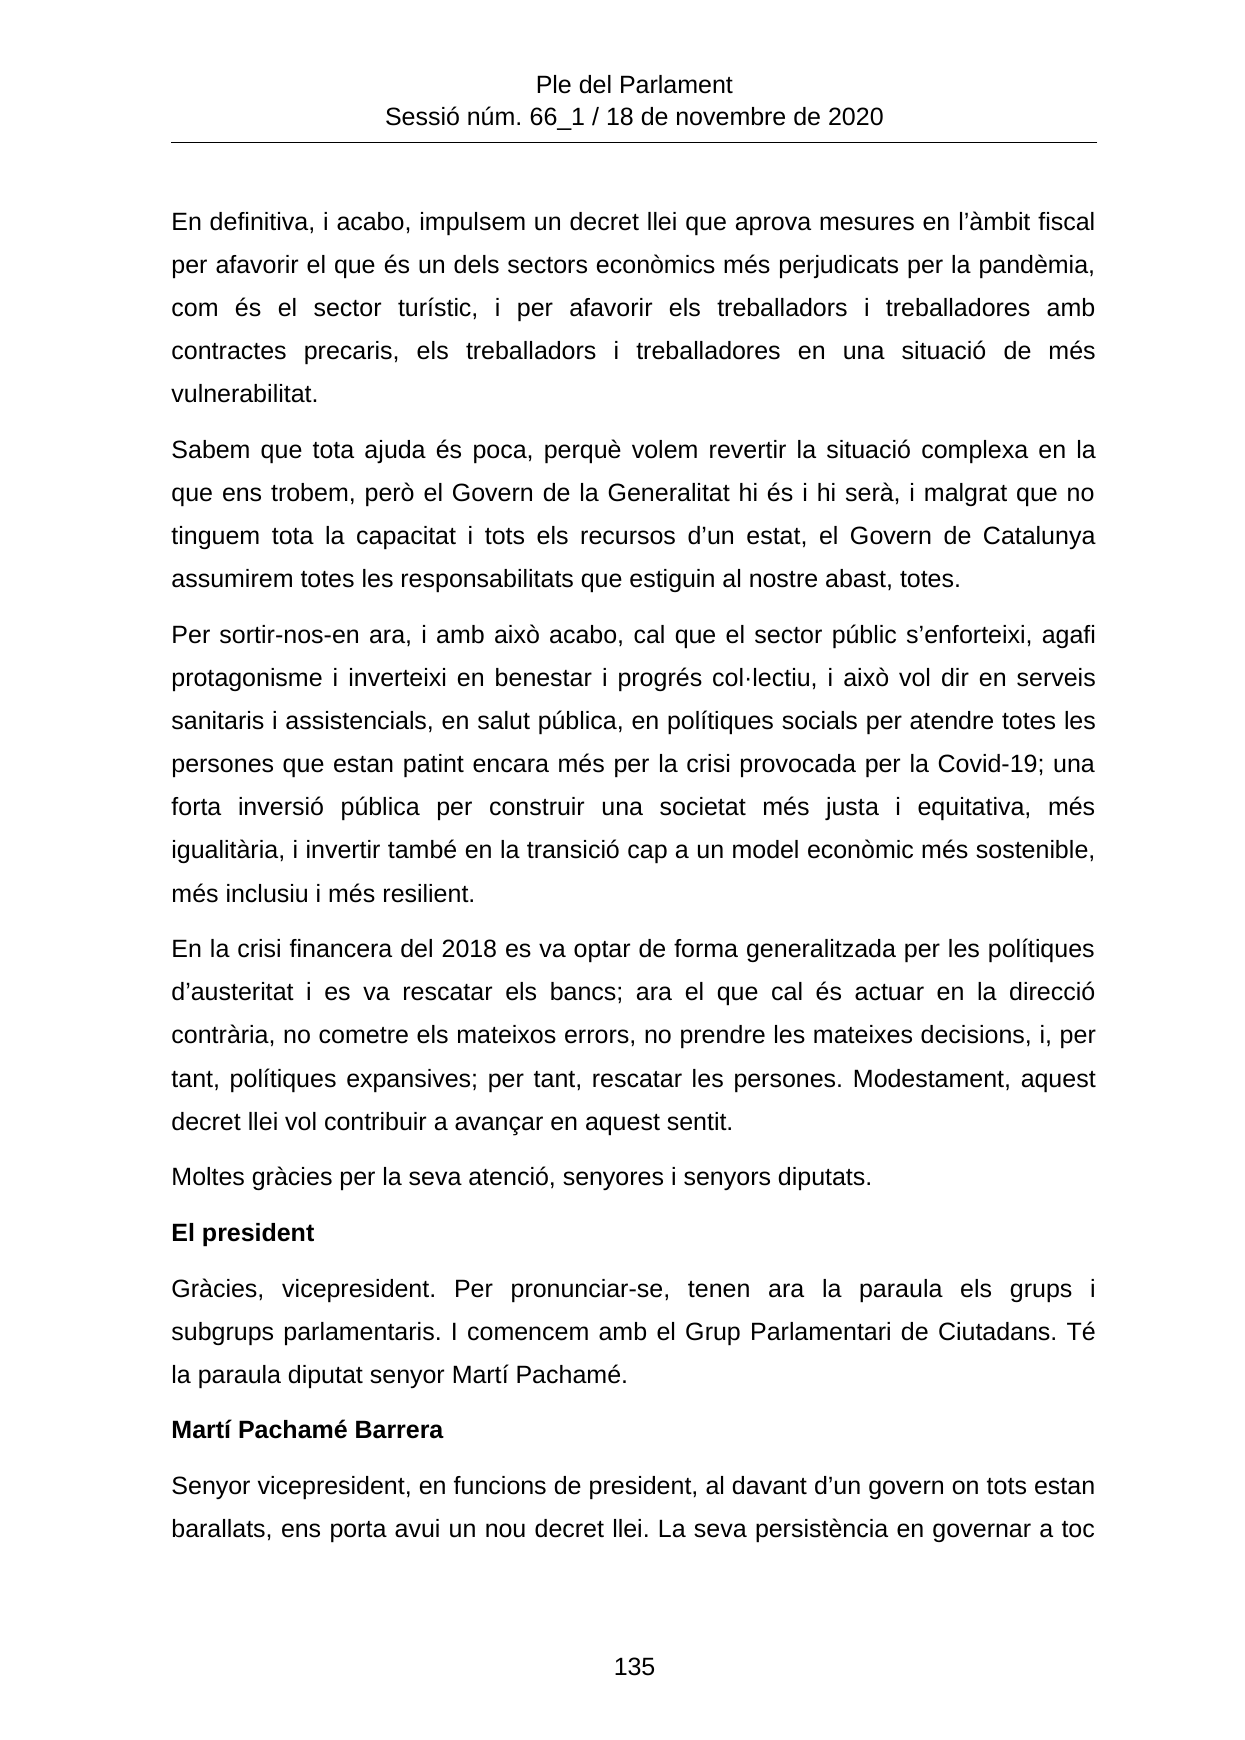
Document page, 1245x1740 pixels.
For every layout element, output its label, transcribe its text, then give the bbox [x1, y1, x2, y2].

text Per sortir-nos-en ara, i amb això acabo, cal que el sector públic s’enforteixi, agafi protagonisme i inverteixi en benestar i progrés col·lectiu, i això vol dir en serveis sanitaris i assistencials, en salut pública, en polítiques socials per atendre totes les persones que estan patint encara més per la crisi provocada per la Covid-19; una forta inversió pública per construir una societat més justa i equitativa, més igualitària, i invertir també en la transició cap a un model econòmic més sostenible, més inclusiu i més resilient. [171, 620, 1097, 907]
text Martí Pachamé Barrera [171, 1416, 1097, 1444]
text Gràcies, vicepresident. Per pronunciar-se, tenen ara la paraula els grups i subgrups parlamentaris. I comencem amb el Grup Parlamentari de Ciutadans. Té la paraula diputat senyor Martí Pachamé. [171, 1274, 1097, 1389]
text En la crisi financera del 2018 es va optar de forma generalitzada per les polítiques d’austeritat i es va rescatar els bancs; ara el que cal és actuar en la direcció contrària, no cometre els mateixos errors, no prendre les mateixes decisions, i, per tant, polítiques expansives; per tant, rescatar les persones. Modestament, aquest decret llei vol contribuir a avançar en aquest sentit. [171, 934, 1097, 1136]
text En definitiva, i acabo, impulsem un decret llei que aprova mesures en l’àmbit fiscal per afavorir el que és un dels sectors econòmics més perjudicats per la pandèmia, com és el sector turístic, i per afavorir els treballadors i treballadores amb contractes precaris, els treballadors i treballadores en una situació de més vulnerabilitat. [171, 207, 1097, 408]
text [171, 1471, 1097, 1543]
text El president [171, 1218, 1097, 1247]
text Moltes gràcies per la seva atenció, senyores i senyors diputats. [171, 1162, 1097, 1191]
text Sabem que tota ajuda és poca, perquè volem revertir la situació complexa en la que ens trobem, però el Govern de la Generalitat hi és i hi serà, i malgrat que no tinguem tota la capacitat i tots els recursos d’un estat, el Govern de Catalunya assumirem totes les responsabilitats que estiguin al nostre abast, totes. [171, 435, 1097, 593]
